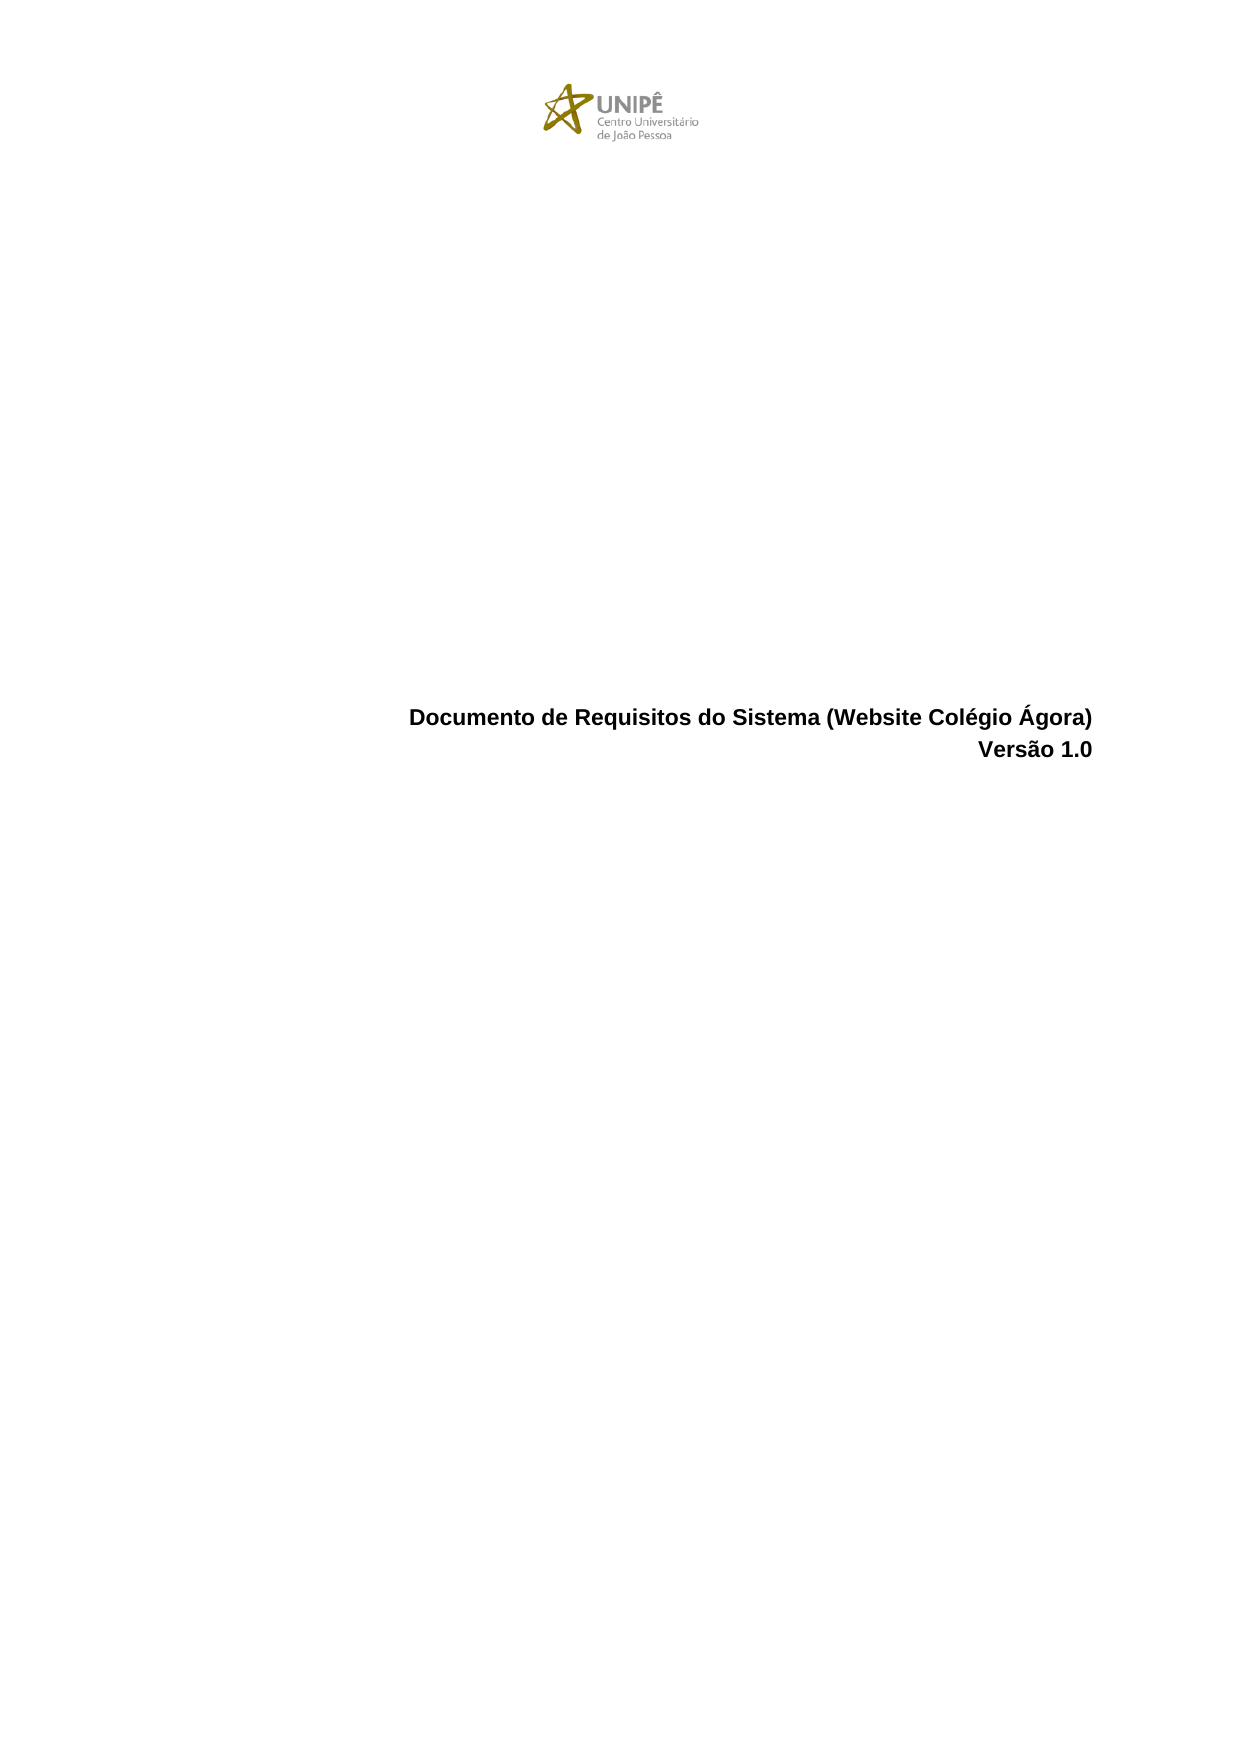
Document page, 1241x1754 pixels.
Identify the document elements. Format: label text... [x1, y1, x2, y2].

text Documento de Requisitos do Sistema (Website Colégio Ágora) [148, 704, 1092, 730]
picture [540, 77, 700, 148]
text Versão 1.0 [148, 736, 1092, 763]
